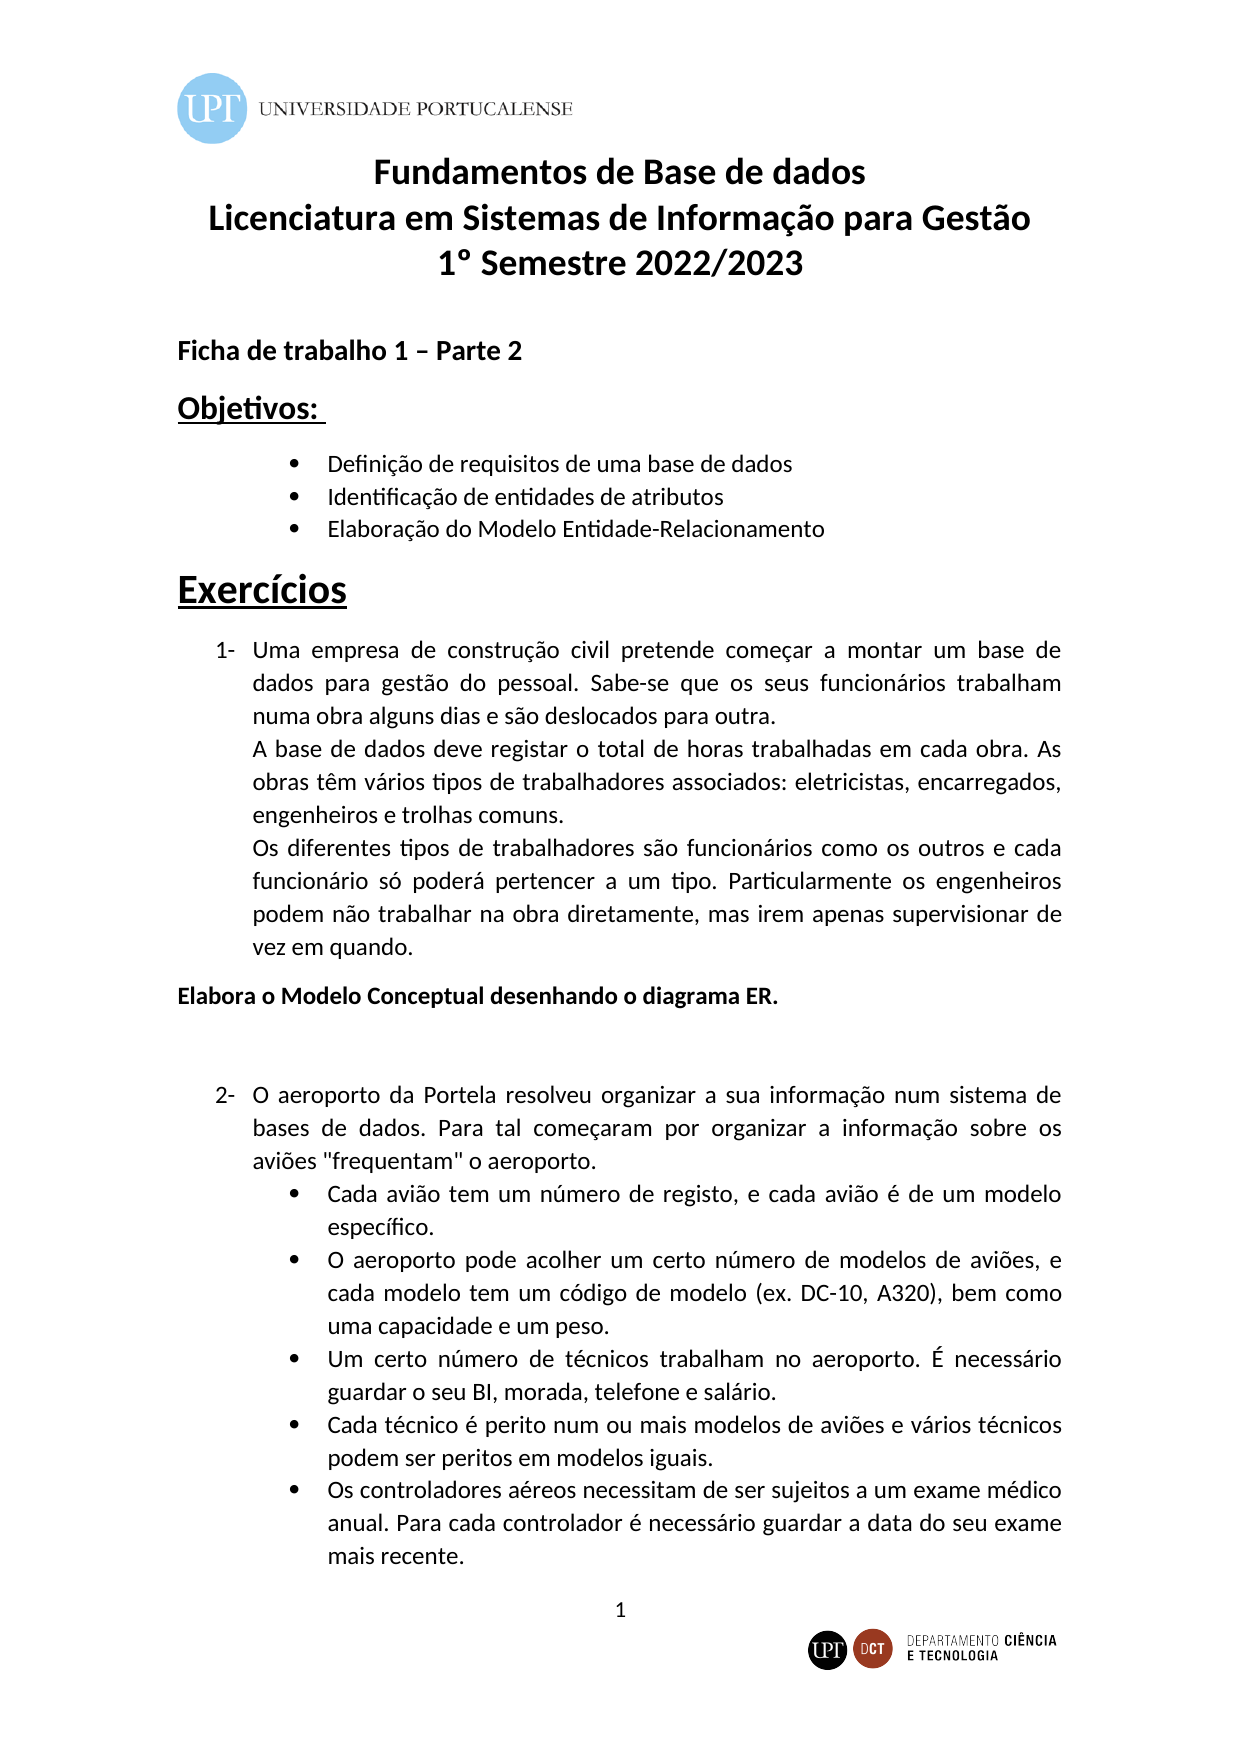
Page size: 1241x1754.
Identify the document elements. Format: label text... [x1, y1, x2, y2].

list Uma empresa de construção civil pretende começar a montar um base de dados para gestão do pessoal. Sabe-se que os seus funcionários trabalham numa obra alguns dias e são deslocados para outra. [215, 635, 1063, 731]
list Elaboração do Modelo Entidade-Relacionamento [290, 513, 1063, 544]
list O aeroporto da Portela resolveu organizar a sua informação num sistema de bases de dados. Para tal começaram por organizar a informação sobre os aviões "frequentam" o aeroporto. [215, 1080, 1063, 1176]
list O aeroporto pode acolher um certo número de modelos de aviões, e cada modelo tem um código de modelo (ex. DC-10, A320), bem como uma capacidade e um peso. [290, 1244, 1063, 1341]
picture [801, 1622, 1064, 1681]
text Elabora o Modelo Conceptual desenhando o diagrama ER. [177, 981, 1063, 1011]
list Os diferentes tipos de trabalhadores são funcionários como os outros e cada funcionário só poderá pertencer a um tipo. Particularmente os engenheiros podem não trabalhar na obra diretamente, mas irem apenas supervisionar de vez em quando. [252, 832, 1063, 961]
text Licenciatura em Sistemas de Informação para Gestão [177, 193, 1063, 239]
list Identificação de entidades de atributos [290, 481, 1063, 511]
list A base de dados deve registar o total de horas trabalhadas em cada obra. As obras têm vários tipos de trabalhadores associados: eletricistas, encarregados, engenheiros e trolhas comuns. [252, 733, 1063, 830]
list Os controladores aéreos necessitam de ser sujeitos a um exame médico anual. Para cada controlador é necessário guardar a data do seu exame mais recente. [290, 1475, 1063, 1571]
picture [177, 73, 573, 144]
text Objetivos: [177, 387, 1063, 428]
list Definição de requisitos de uma base de dados [290, 448, 1063, 478]
text Exercícios [177, 563, 1063, 614]
text 1º Semestre 2022/2023 [177, 239, 1063, 285]
list Cada avião tem um número de registo, e cada avião é de um modelo específico. [290, 1178, 1063, 1242]
list Um certo número de técnicos trabalham no aeroporto. É necessário guardar o seu BI, morada, telefone e salário. [290, 1343, 1063, 1406]
text Fundamentos de Base de dados [177, 148, 1063, 193]
text Ficha de trabalho 1 – Parte 2 [177, 332, 1063, 368]
list Cada técnico é perito num ou mais modelos de aviões e vários técnicos podem ser peritos em modelos iguais. [290, 1409, 1063, 1472]
